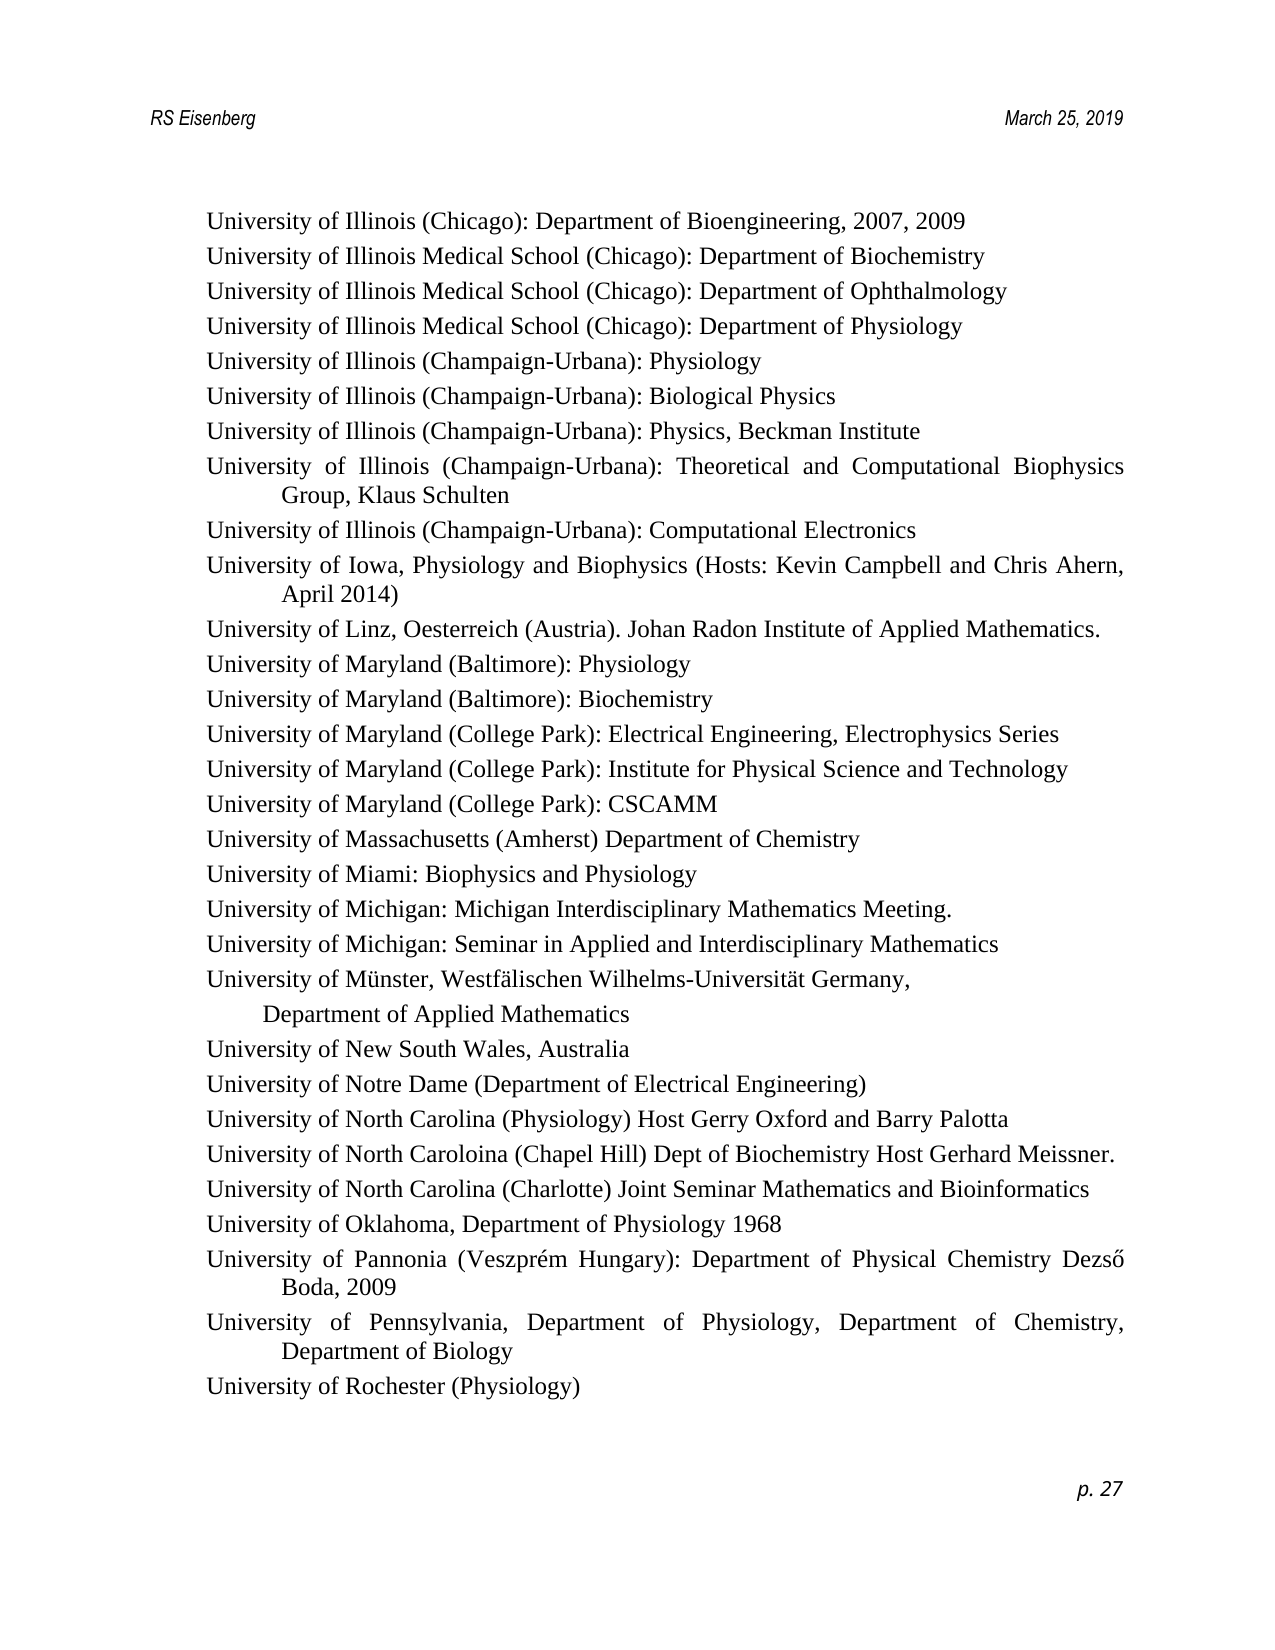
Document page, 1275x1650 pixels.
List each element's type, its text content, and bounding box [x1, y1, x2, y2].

text University of North Carolina (Charlotte) Joint Seminar Mathematics and Bioinformatics [206, 1174, 1125, 1202]
text University of Rochester (Physiology) [206, 1371, 1125, 1400]
text University of North Carolina (Physiology) Host Gerry Oxford and Barry Palotta [206, 1104, 1125, 1132]
text University of New South Wales, Australia [206, 1034, 1125, 1062]
text Department of Applied Mathematics [206, 999, 1125, 1027]
text University of Pennsylvania, Department of Physiology, Department of Chemistry, Department of Biology [206, 1307, 1125, 1365]
text University of Linz, Oesterreich (Austria). Johan Radon Institute of Applied Mathematics. [206, 614, 1125, 642]
text University of Iowa, Physiology and Biophysics (Hosts: Kevin Campbell and Chris Ahern, April 2014) [206, 550, 1125, 607]
text University of Illinois Medical School (Chicago): Department of Physiology [206, 311, 1125, 340]
text University of Pannonia (Veszprém Hungary): Department of Physical Chemistry Dezső Boda, 2009 [206, 1244, 1125, 1301]
text University of Illinois (Champaign-Urbana): Biological Physics [206, 381, 1125, 410]
text University of Michigan: Seminar in Applied and Interdisciplinary Mathematics [206, 929, 1125, 957]
text University of Illinois Medical School (Chicago): Department of Ophthalmology [206, 276, 1125, 305]
text University of Illinois (Champaign-Urbana): Computational Electronics [206, 515, 1125, 544]
text University of North Caroloina (Chapel Hill) Dept of Biochemistry Host Gerhard Meissner. [206, 1139, 1125, 1167]
text University of Maryland (College Park): Institute for Physical Science and Technology [206, 754, 1125, 782]
text University of Illinois (Champaign-Urbana): Physiology [206, 346, 1125, 375]
text University of Maryland (Baltimore): Biochemistry [206, 684, 1125, 712]
text University of Notre Dame (Department of Electrical Engineering) [206, 1069, 1125, 1097]
text University of Michigan: Michigan Interdisciplinary Mathematics Meeting. [206, 894, 1125, 922]
text University of Illinois (Chicago): Department of Bioengineering, 2007, 2009 [206, 206, 1125, 235]
text University of Maryland (College Park): CSCAMM [206, 789, 1125, 817]
text University of Illinois (Champaign-Urbana): Physics, Beckman Institute [206, 416, 1125, 445]
text University of Miami: Biophysics and Physiology [206, 859, 1125, 887]
text University of Maryland (College Park): Electrical Engineering, Electrophysics Series [206, 719, 1125, 747]
text University of Oklahoma, Department of Physiology 1968 [206, 1209, 1125, 1237]
text University of Massachusetts (Amherst) Department of Chemistry [206, 824, 1125, 852]
text University of Münster, Westfälischen Wilhelms-Universität Germany, [206, 964, 1125, 992]
text University of Illinois (Champaign-Urbana): Theoretical and Computational Biophysics Group, Klaus Schulten [206, 451, 1125, 509]
text University of Maryland (Baltimore): Physiology [206, 649, 1125, 677]
text University of Illinois Medical School (Chicago): Department of Biochemistry [206, 241, 1125, 270]
